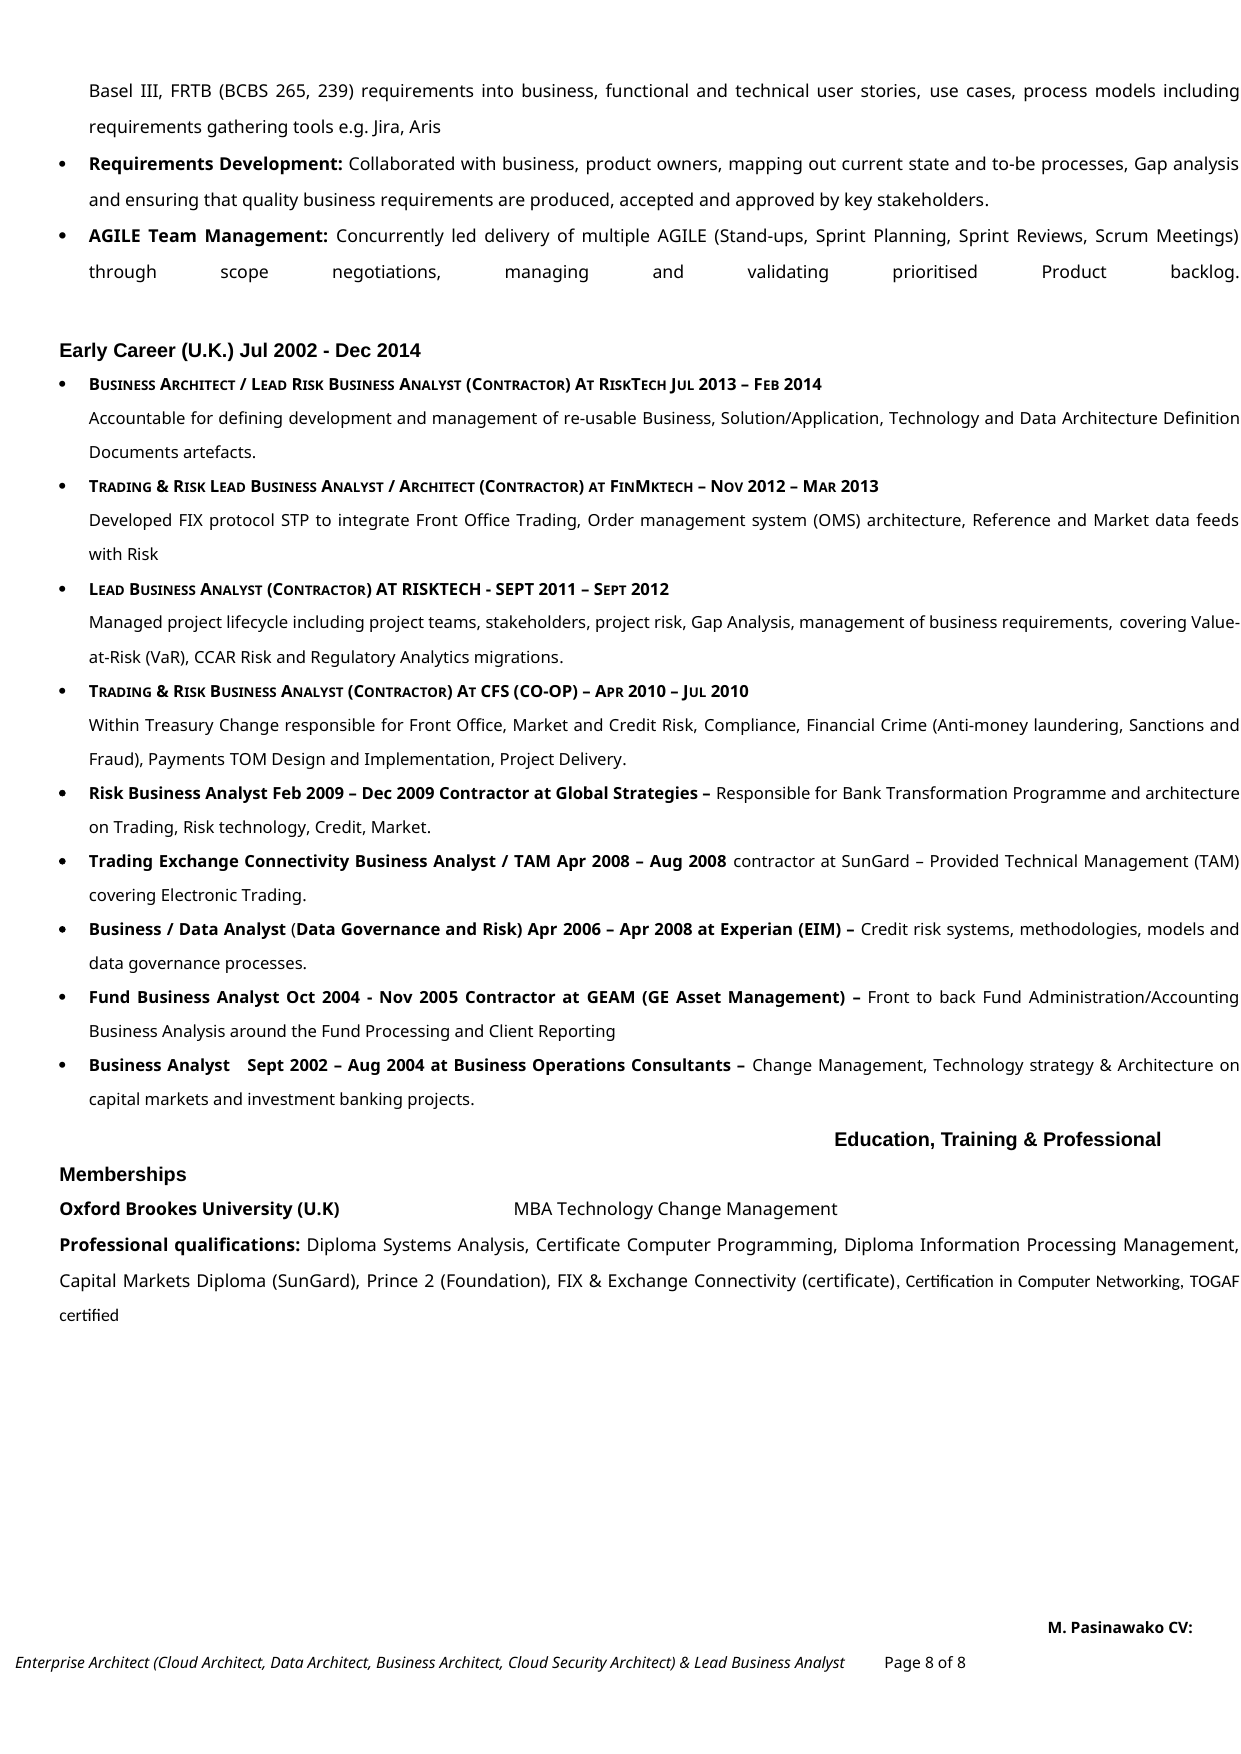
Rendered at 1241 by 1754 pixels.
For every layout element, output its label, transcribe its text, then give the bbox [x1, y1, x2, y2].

text Developed FIX protocol STP to integrate Front Office Trading, Order management system (OMS) architecture, Reference and Market data feeds with Risk [89, 509, 1240, 566]
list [59, 79, 1240, 139]
list Business Analyst Sept 2002 – Aug 2004 at Business Operations Consultants – Change Management, Technology strategy & Architecture on capital markets and investment banking projects. [59, 1054, 1240, 1111]
subtitle Business Architect / Lead Risk Business Analyst (Contractor) At RiskTech Jul 2013 – Feb 2014 [59, 373, 1240, 395]
text Accountable for defining development and management of re-usable Business, Solution/Application, Technology and Data Architecture Definition Documents artefacts. [89, 407, 1240, 463]
list Fund Business Analyst Oct 2004 - Nov 2005 Contractor at GEAM (GE Asset Management) – Front to back Fund Administration/Accounting Business Analysis around the Fund Processing and Client Reporting [59, 986, 1240, 1043]
list AGILE Team Management: Concurrently led delivery of multiple AGILE (Stand-ups, Sprint Planning, Sprint Reviews, Scrum Meetings) through scope negotiations, managing and validating prioritised Product backlog. [59, 224, 1240, 320]
subtitle Early Career (U.K.) Jul 2002 - Dec 2014 [59, 339, 1240, 361]
list Within Treasury Change responsible for Front Office, Market and Credit Risk, Compliance, Financial Crime (Anti-money laundering, Sanctions and Fraud), Payments TOM Design and Implementation, Project Delivery. [89, 713, 1240, 770]
subtitle Trading & Risk Lead Business Analyst / Architect (Contractor) at FinMktech – Nov 2012 – Mar 2013 [59, 475, 1240, 498]
list Trading & Risk Business Analyst (Contractor) At CFS (CO-OP) – Apr 2010 – Jul 2010 [59, 679, 1240, 702]
subtitle Professional qualifications: Diploma Systems Analysis, Certificate Computer Programming, Diploma Information Processing Management, Capital Markets Diploma (SunGard), Prince 2 (Foundation), FIX & Exchange Connectivity (certificate), Certification in Computer Networking, TOGAF certified [59, 1233, 1240, 1326]
list Business / Data Analyst (Data Governance and Risk) Apr 2006 – Apr 2008 at Experian (EIM) – Credit risk systems, methodologies, models and data governance processes. [59, 918, 1240, 974]
subtitle Education, Training & Professional Memberships [59, 1128, 1240, 1185]
text Oxford Brookes University (U.K) MBA Technology Change Management [59, 1196, 1240, 1221]
list Trading Exchange Connectivity Business Analyst / TAM Apr 2008 – Aug 2008 contractor at SunGard – Provided Technical Management (TAM) covering Electronic Trading. [59, 849, 1240, 906]
list Risk Business Analyst Feb 2009 – Dec 2009 Contractor at Global Strategies – Responsible for Bank Transformation Programme and architecture on Trading, Risk technology, Credit, Market. [59, 781, 1240, 838]
list Requirements Development: Collaborated with business, product owners, mapping out current state and to-be processes, Gap analysis and ensuring that quality business requirements are produced, accepted and approved by key stakeholders. [59, 151, 1240, 212]
list Managed project lifecycle including project teams, stakeholders, project risk, Gap Analysis, management of business requirements, covering Value-at-Risk (VaR), CCAR Risk and Regulatory Analytics migrations. [89, 611, 1240, 668]
list Lead Business Analyst (Contractor) AT RISKTECH - SEPT 2011 – Sept 2012 [59, 577, 1240, 600]
